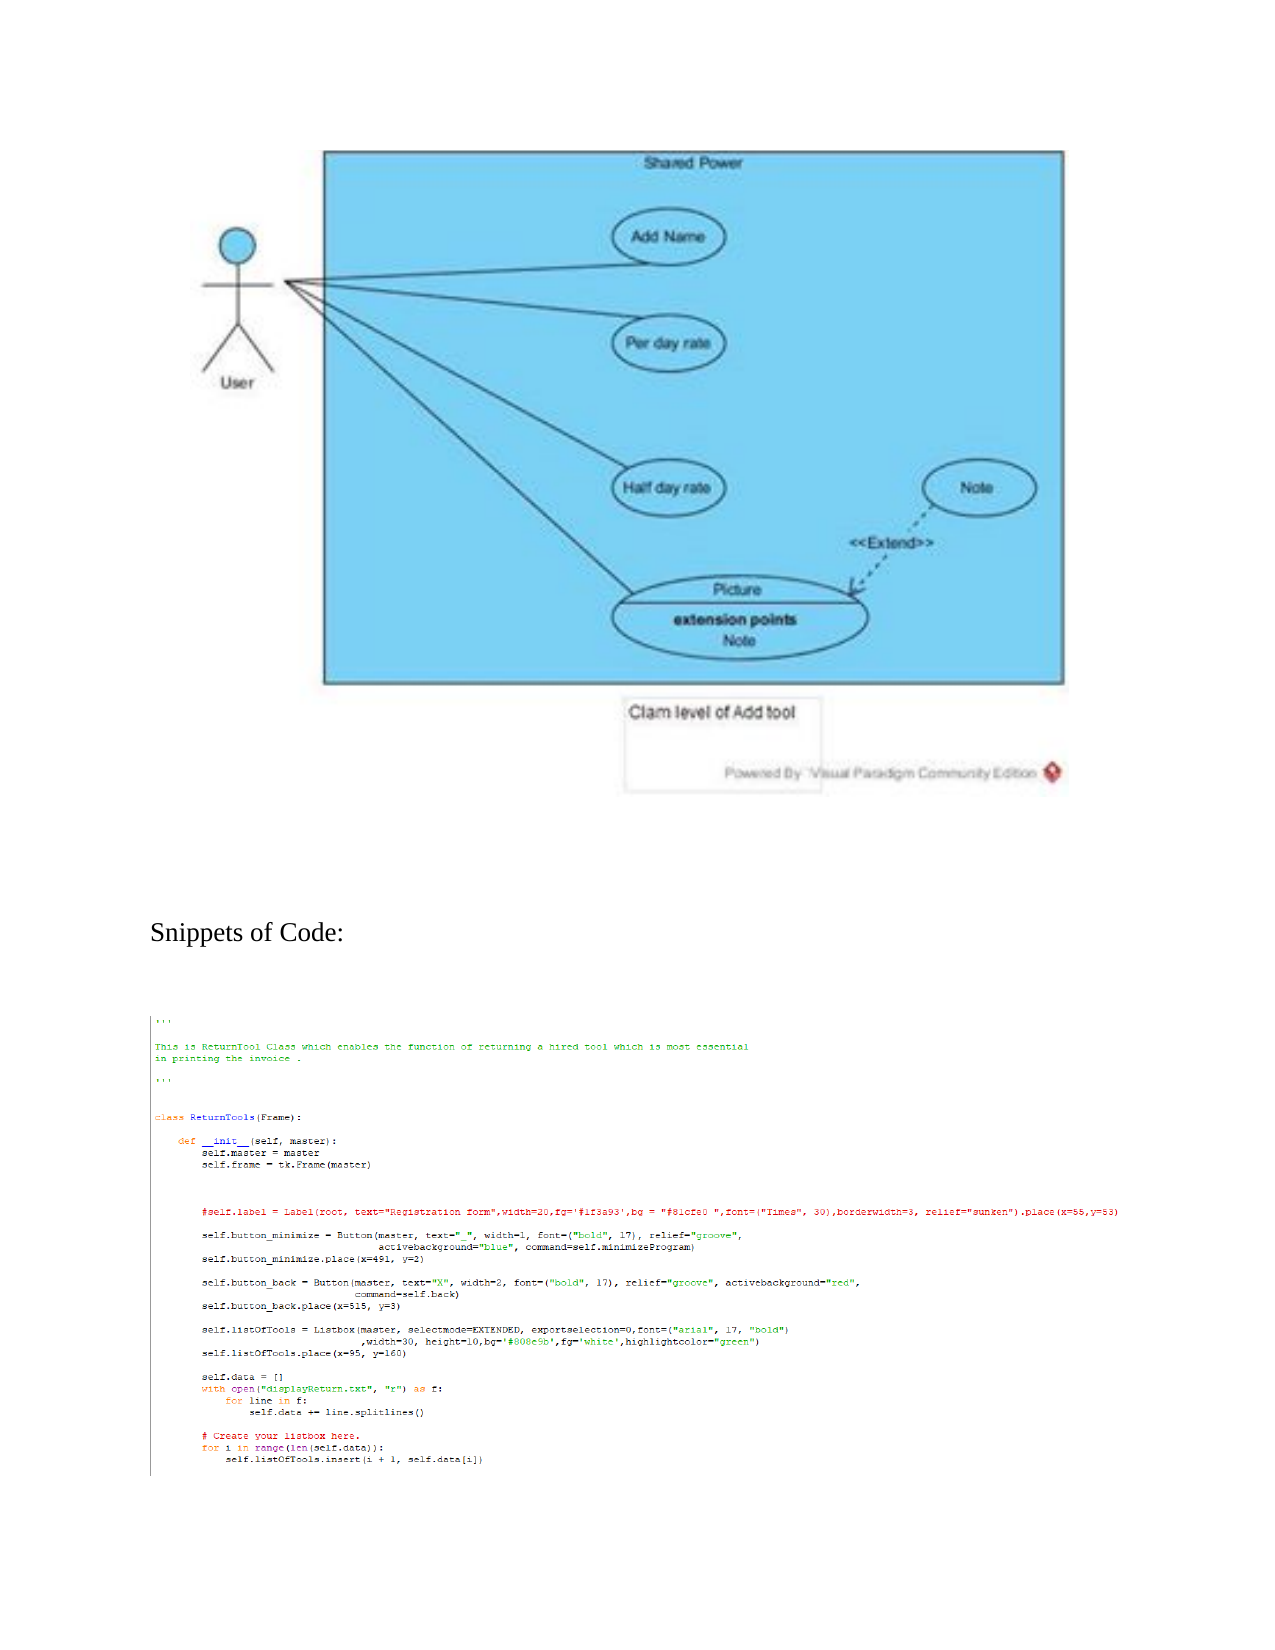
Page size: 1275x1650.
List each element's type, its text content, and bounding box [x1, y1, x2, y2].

picture [150, 1016, 1125, 1476]
picture [190, 150, 1070, 797]
text Snippets of Code: [150, 916, 1125, 947]
